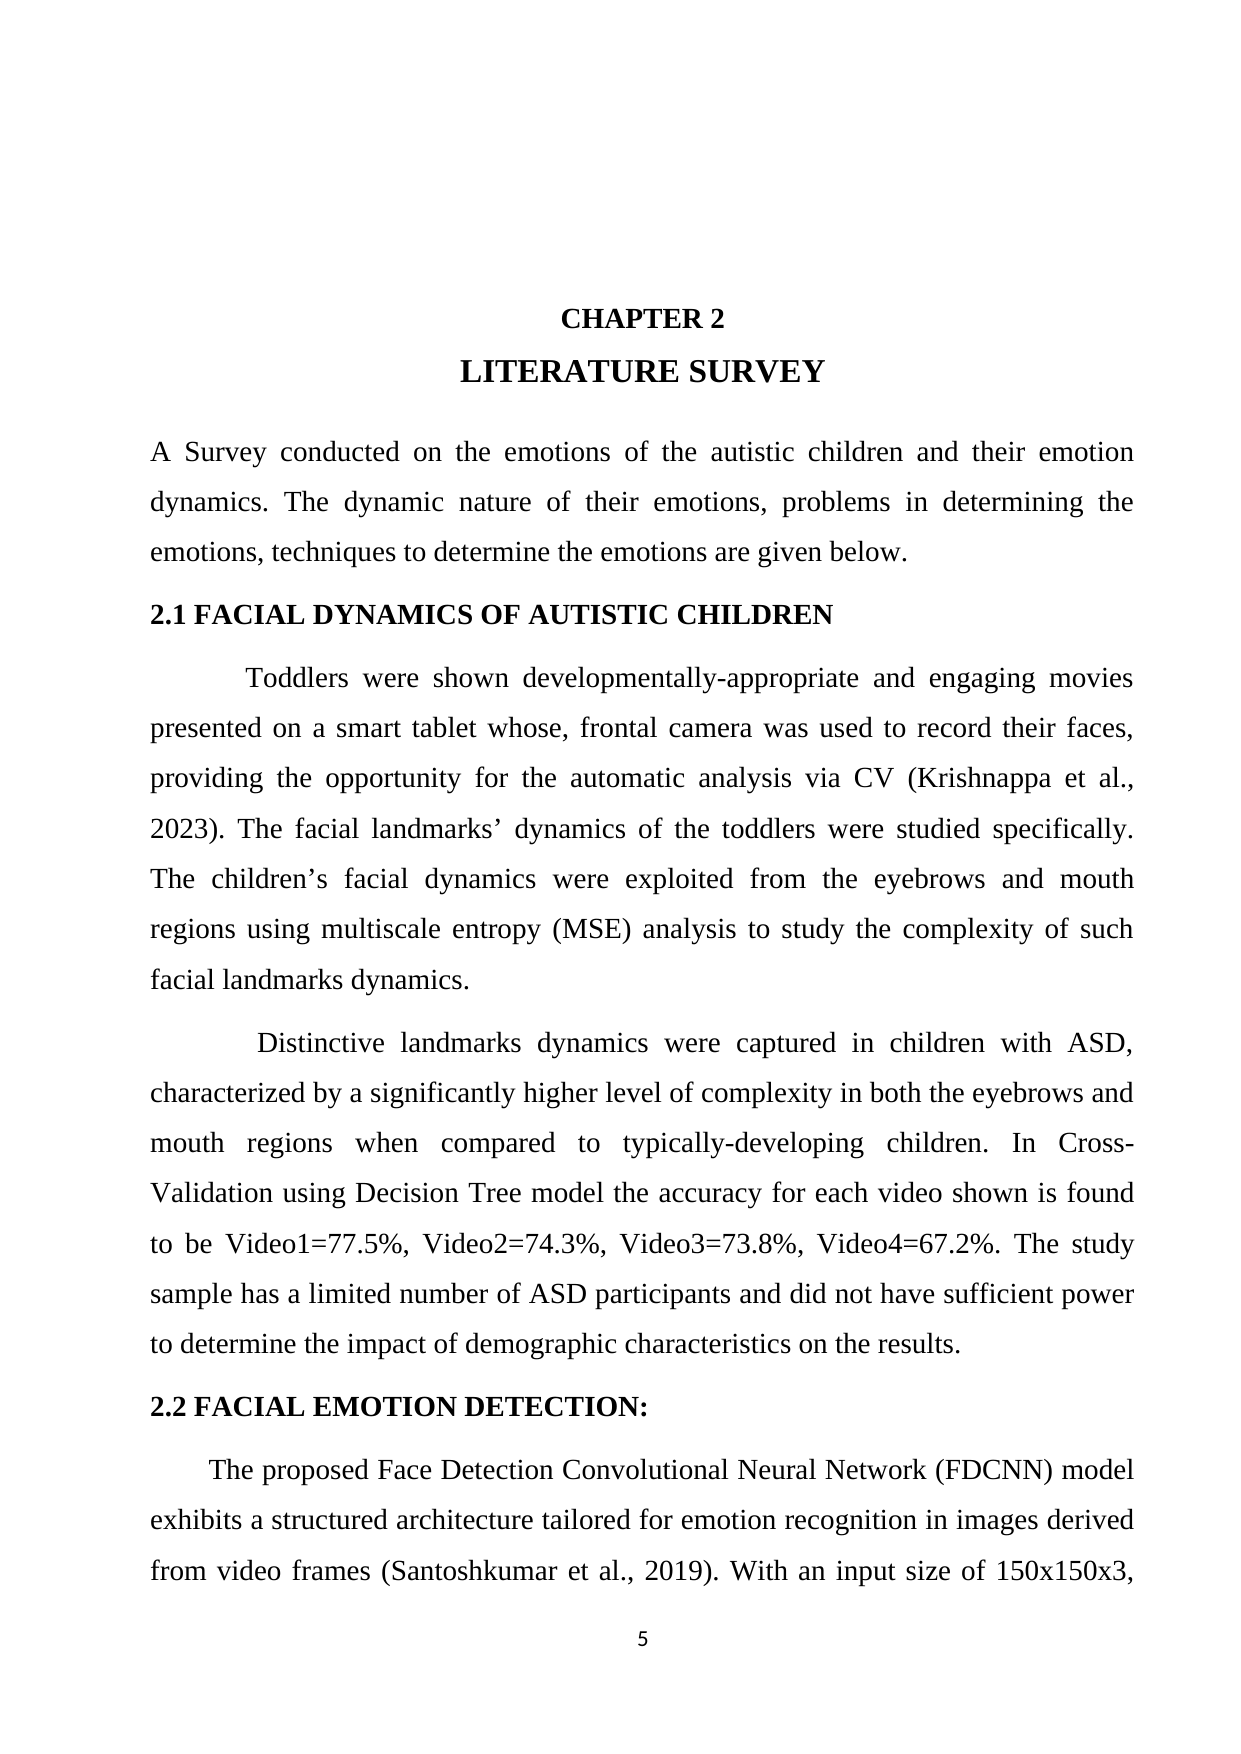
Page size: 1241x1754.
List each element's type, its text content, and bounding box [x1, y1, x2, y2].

text Distinctive landmarks dynamics were captured in children with ASD, characterized by a significantly higher level of complexity in both the eyebrows and mouth regions when compared to typically-developing children. In Cross-Validation using Decision Tree model the accuracy for each video shown is found to be Video1=77.5%, Video2=74.3%, Video3=73.8%, Video4=67.2%. The study sample has a limited number of ASD participants and did not have sufficient power to determine the impact of demographic characteristics on the results. [150, 1025, 1135, 1360]
text A Survey conducted on the emotions of the autistic children and their emotion dynamics. The dynamic nature of their emotions, problems in determining the emotions, techniques to determine the emotions are given below. [150, 434, 1135, 568]
text CHAPTER 2 [150, 301, 1135, 334]
text Toddlers were shown developmentally-appropriate and engaging movies presented on a smart tablet whose, frontal camera was used to record their faces, providing the opportunity for the automatic analysis via CV (Krishnappa et al., 2023). The facial landmarks’ dynamics of the toddlers were studied specifically. The children’s facial dynamics were exploited from the eyebrows and mouth regions using multiscale entropy (MSE) analysis to study the complexity of such facial landmarks dynamics. [150, 660, 1135, 995]
text LITERATURE SURVEY [150, 351, 1135, 389]
text 2.2 FACIAL EMOTION DETECTION: [150, 1389, 1135, 1423]
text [150, 1452, 1135, 1586]
text 2.1 FACIAL DYNAMICS OF AUTISTIC CHILDREN [150, 597, 1135, 631]
